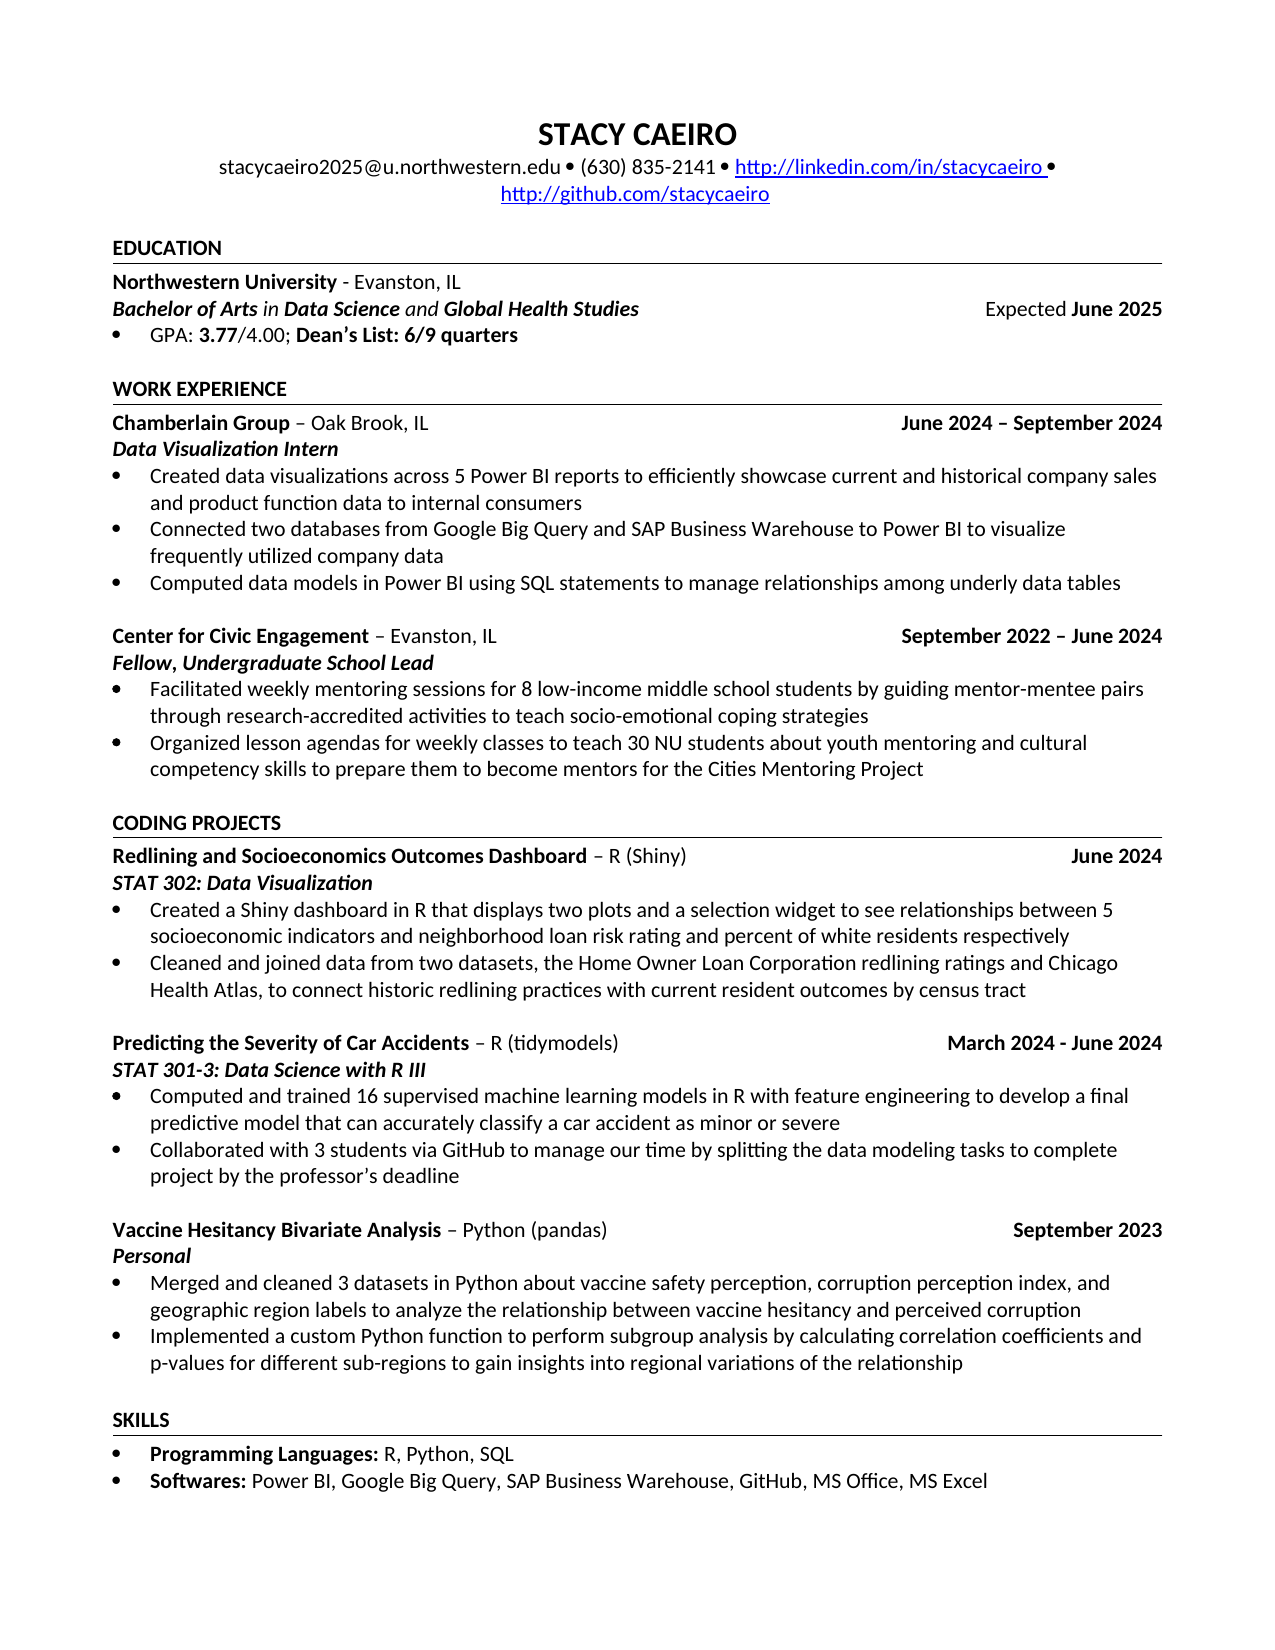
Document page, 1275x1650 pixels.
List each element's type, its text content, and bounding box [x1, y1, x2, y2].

text CODING PROJECTS [112, 809, 1162, 838]
list Collaborated with 3 students via GitHub to manage our time by splitting the data modeling tasks to complete project by the professor’s deadline [112, 1136, 1162, 1189]
text STAT 302: Data Visualization [112, 869, 1162, 896]
list Connected two databases from Google Big Query and SAP Business Warehouse to Power BI to visualize frequently utilized company data [112, 515, 1162, 569]
text Stacy Caeiro [112, 112, 1162, 153]
text EDUCATION [112, 234, 1162, 264]
list Facilitated weekly mentoring sessions for 8 low-income middle school students by guiding mentor-mentee pairs through research-accredited activities to teach socio-emotional coping strategies [112, 675, 1162, 729]
list Cleaned and joined data from two datasets, the Home Owner Loan Corporation redlining ratings and Chicago Health Atlas, to connect historic redlining practices with current resident outcomes by census tract [112, 949, 1162, 1002]
list GPA: 3.77/4.00; Dean’s List: 6/9 quarters [112, 322, 1162, 348]
list Organized lesson agendas for weekly classes to teach 30 NU students about youth mentoring and cultural competency skills to prepare them to become mentors for the Cities Mentoring Project [112, 729, 1162, 782]
text Data Visualization Intern [112, 435, 1162, 462]
text Predicting the Severity of Car Accidents – R (tidymodels) March 2024 - June 2024 [112, 1029, 1162, 1056]
text Chamberlain Group – Oak Brook, IL June 2024 – September 2024 [112, 409, 1162, 435]
list Created a Shiny dashboard in R that displays two plots and a selection widget to see relationships between 5 socioeconomic indicators and neighborhood loan risk rating and percent of white residents respectively [112, 896, 1162, 949]
list Created data visualizations across 5 Power BI reports to efficiently showcase current and historical company sales and product function data to internal consumers [112, 462, 1162, 515]
list Programming Languages: R, Python, SQL [112, 1440, 1162, 1467]
text Northwestern University - Evanston, IL Bachelor of Arts in Data Science and Global Health Studies Expected June 2025 [112, 268, 1162, 322]
text Personal [112, 1242, 1162, 1269]
list Merged and cleaned 3 datasets in Python about vaccine safety perception, corruption perception index, and geographic region labels to analyze the relationship between vaccine hesitancy and perceived corruption [112, 1269, 1162, 1322]
list Softwares: Power BI, Google Big Query, SAP Business Warehouse, GitHub, MS Office, MS Excel [112, 1467, 1162, 1493]
text Redlining and Socioeconomics Outcomes Dashboard – R (Shiny) June 2024 [112, 842, 1162, 869]
list Implemented a custom Python function to perform subgroup analysis by calculating correlation coefficients and p-values for different sub-regions to gain insights into regional variations of the relationship [112, 1322, 1162, 1376]
text SKILLS [112, 1406, 1162, 1436]
text Fellow, Undergraduate School Lead [112, 649, 1162, 675]
list Computed and trained 16 supervised machine learning models in R with feature engineering to develop a final predictive model that can accurately classify a car accident as minor or severe [112, 1082, 1162, 1136]
text WORK EXPERIENCE [112, 375, 1162, 405]
text STAT 301-3: Data Science with R III [112, 1056, 1162, 1082]
text Center for Civic Engagement – Evanston, IL September 2022 – June 2024 [112, 622, 1162, 649]
text Vaccine Hesitancy Bivariate Analysis – Python (pandas) September 2023 [112, 1216, 1162, 1242]
list Computed data models in Power BI using SQL statements to manage relationships among underly data tables [112, 569, 1162, 595]
text stacycaeiro2025@u.northwestern.edu (630) 835-2141 http://linkedin.com/in/stacycaeiro http://github.com/stacycaeiro [112, 153, 1162, 234]
